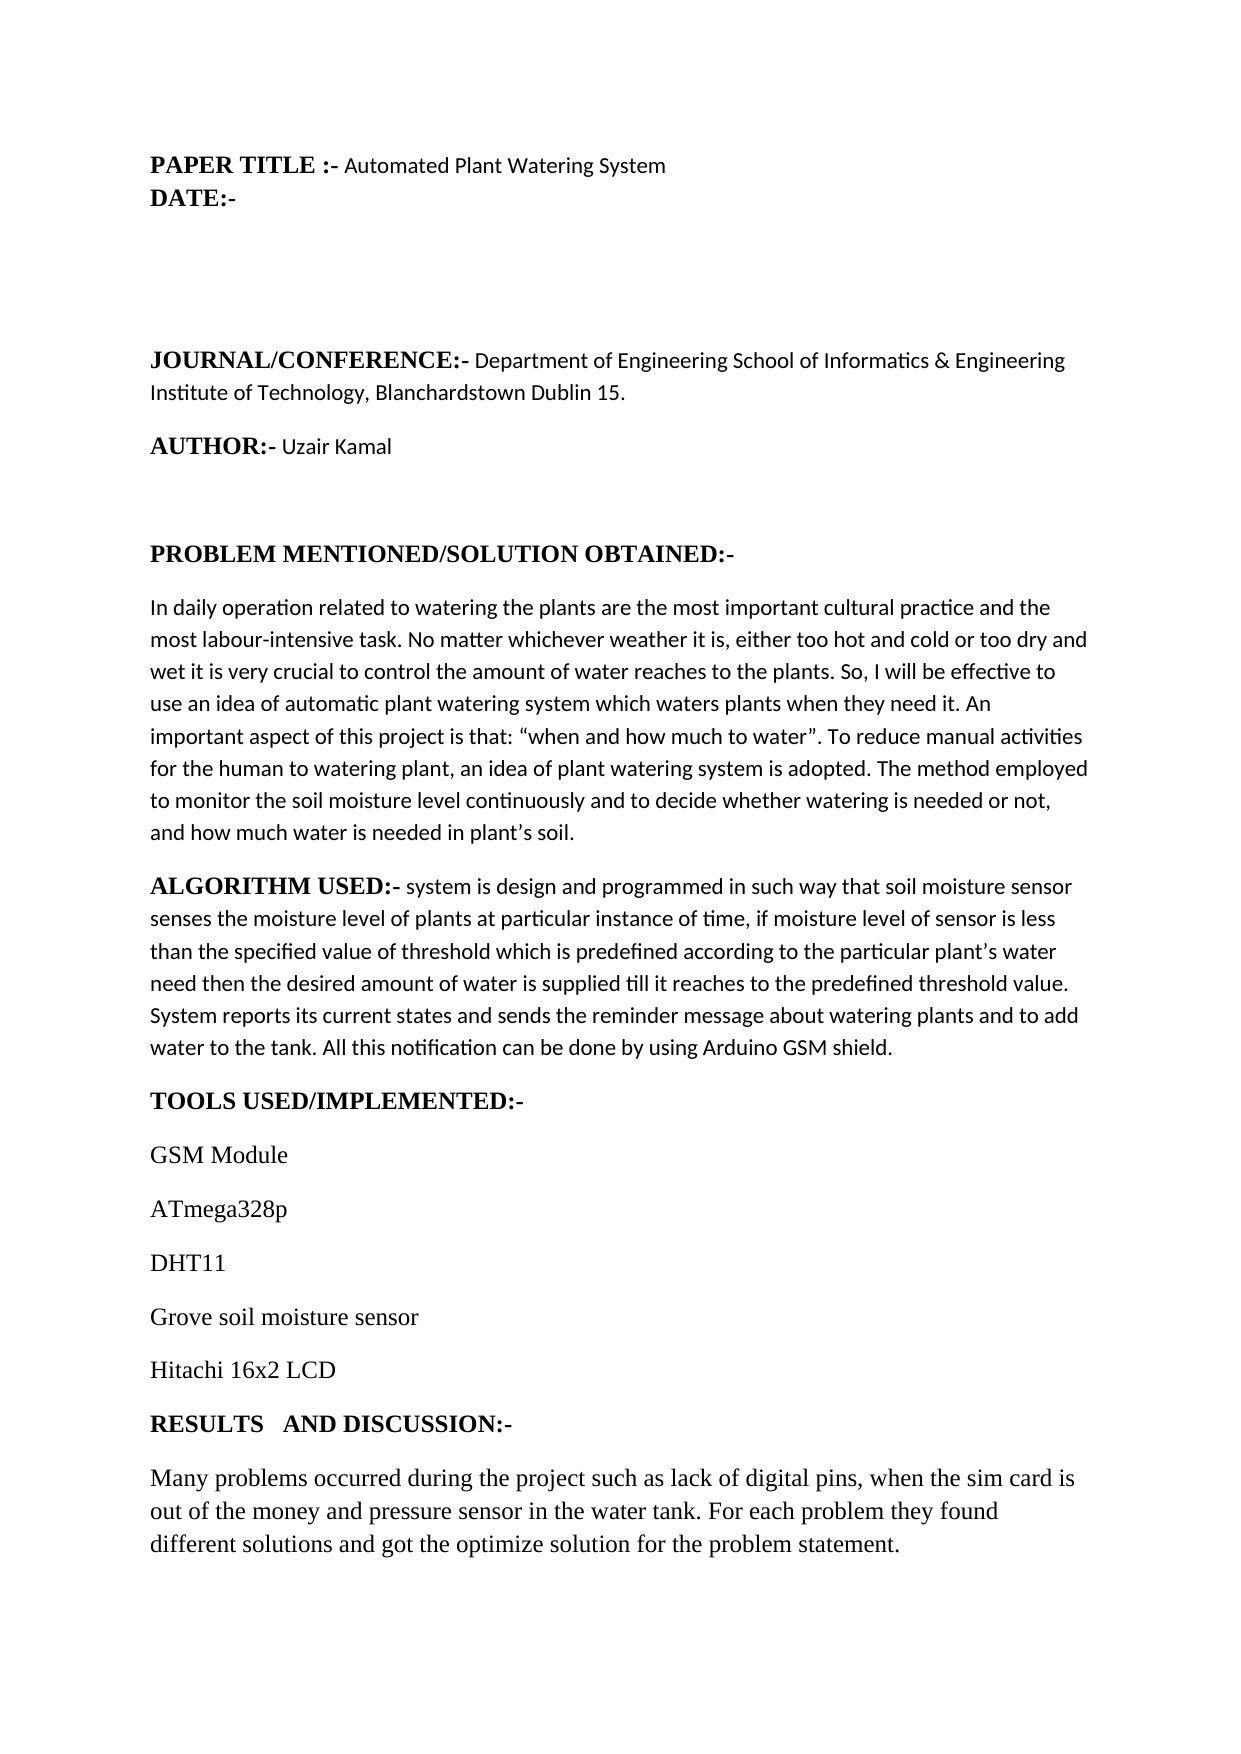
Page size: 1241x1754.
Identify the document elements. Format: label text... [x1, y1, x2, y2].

text Grove soil moisture sensor [150, 1302, 1090, 1331]
text ATmega328p [150, 1194, 1090, 1223]
text JOURNAL/CONFERENCE:- Department of Engineering School of Informatics & Engineering Institute of Technology, Blanchardstown Dublin 15. [150, 345, 1090, 406]
text Many problems occurred during the project such as lack of digital pins, when the sim card is out of the money and pressure sensor in the water tank. For each problem they found different solutions and got the optimize solution for the problem statement. [150, 1463, 1090, 1558]
text Hitachi 16x2 LCD [150, 1356, 1090, 1384]
text DHT11 [150, 1248, 1090, 1277]
text In daily operation related to watering the plants are the most important cultural practice and the most labour-intensive task. No matter whichever weather it is, either too hot and cold or too dry and wet it is very crucial to control the amount of water reaches to the plants. So, I will be effective to use an idea of automatic plant watering system which waters plants when they need it. An important aspect of this project is that: “when and how much to water”. To reduce manual activities for the human to watering plant, an idea of plant watering system is adopted. The method employed to monitor the soil moisture level continuously and to decide whether watering is needed or not, and how much water is needed in plant’s soil. [150, 593, 1090, 846]
text ALGORITHM USED:- system is design and programmed in such way that soil moisture sensor senses the moisture level of plants at particular instance of time, if moisture level of sensor is less than the specified value of threshold which is predefined according to the particular plant’s water need then the desired amount of water is supplied till it reaches to the predefined threshold value. System reports its current states and sends the reminder message about watering plants and to add water to the tank. All this notification can be done by using Arduino GSM shield. [150, 871, 1090, 1061]
text AUTHOR:- Uzair Kamal [150, 431, 1090, 460]
text TOOLS USED/IMPLEMENTED:- [150, 1086, 1090, 1115]
text GSM Module [150, 1140, 1090, 1169]
text PAPER TITLE :- Automated Plant Watering System DATE:- [150, 150, 1090, 212]
text PROBLEM MENTIONED/SOLUTION OBTAINED:- [150, 539, 1090, 568]
text RESULTS AND DISCUSSION:- [150, 1409, 1090, 1438]
